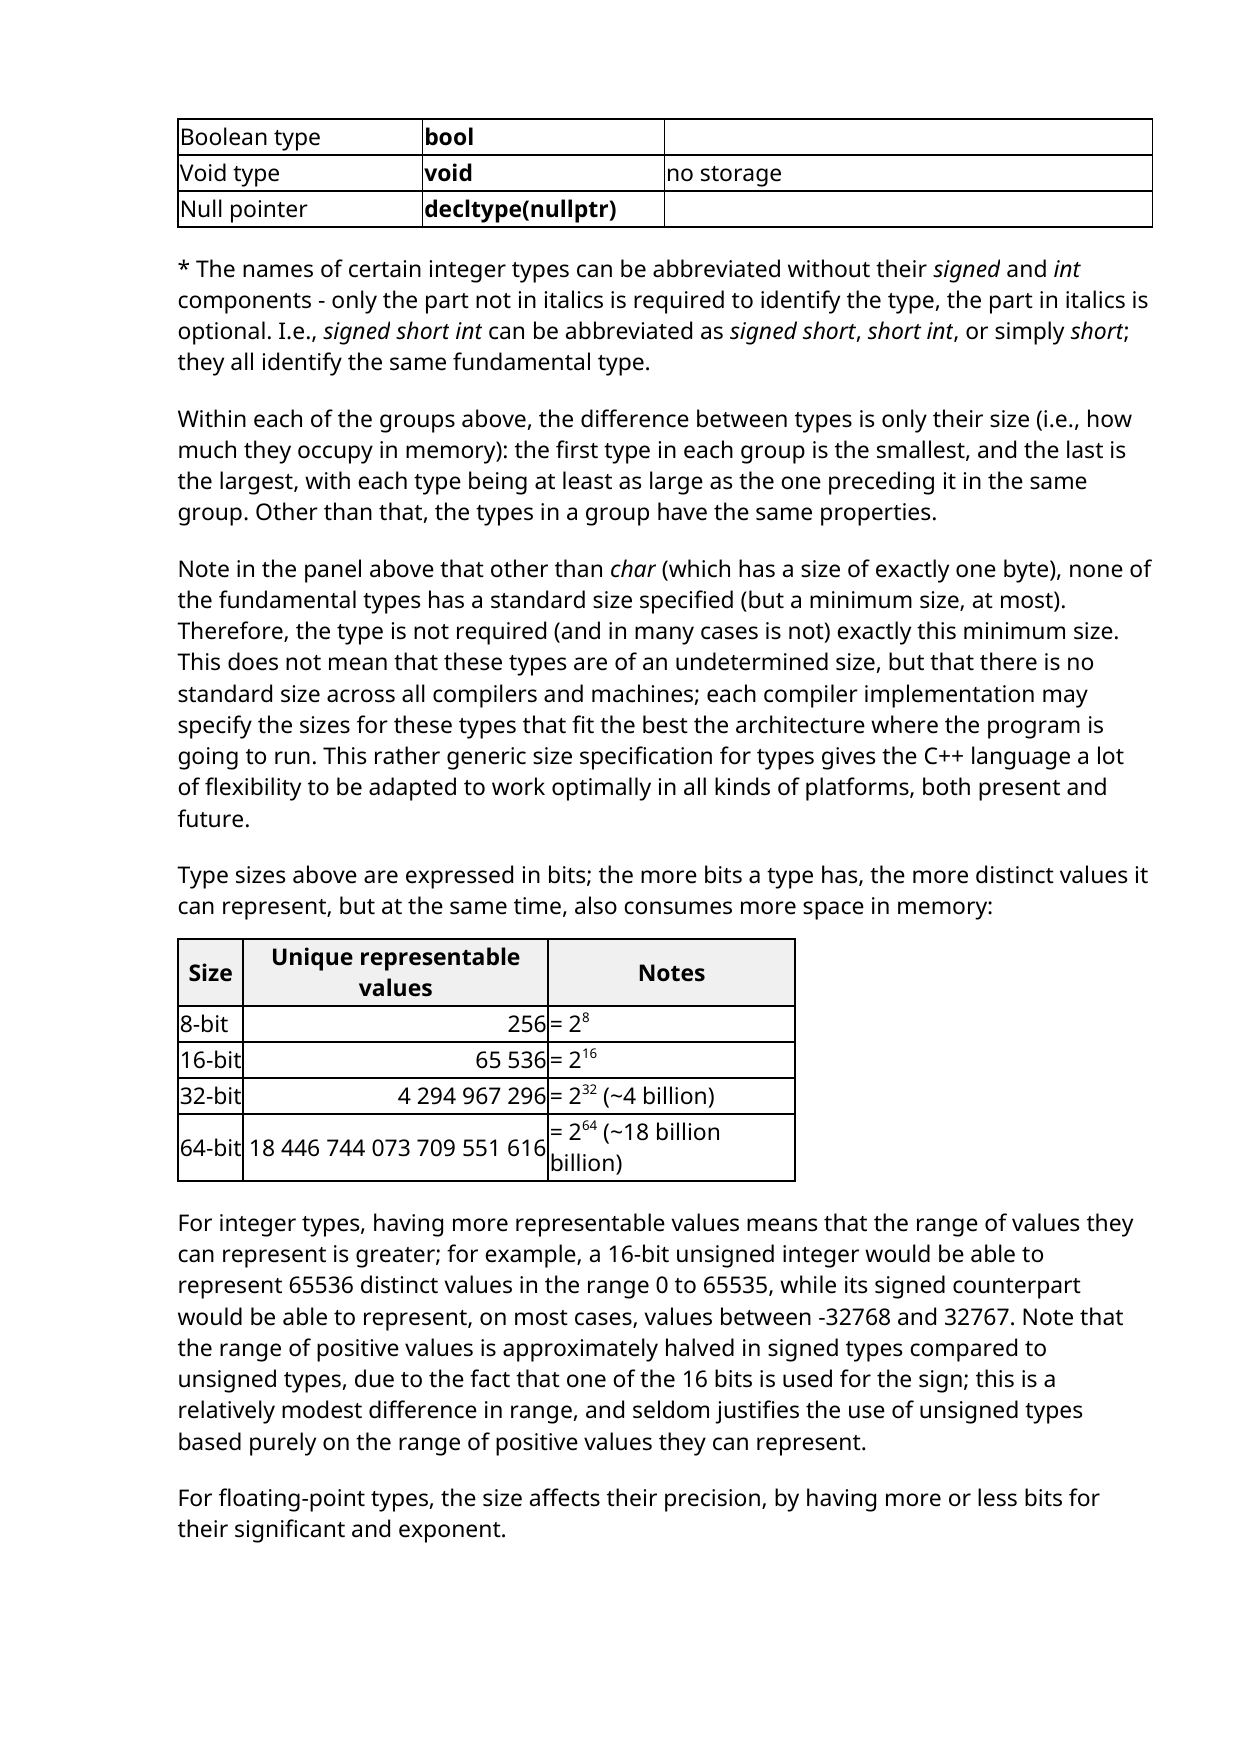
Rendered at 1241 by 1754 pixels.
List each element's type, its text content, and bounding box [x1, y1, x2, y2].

table_cell 256 [244, 1007, 547, 1041]
table_cell 64-bit [179, 1115, 242, 1180]
table_cell Null pointer [179, 192, 422, 226]
table_cell = 216 [549, 1043, 794, 1077]
table_cell decltype(nullptr) [423, 192, 664, 226]
text For integer types, having more representable values means that the range of values they can represent is greater; for example, a 16-bit unsigned integer would be able to represent 65536 distinct values in the range 0 to 65535, while its signed counterpart would be able to represent, on most cases, values between -32768 and 32767. Note that the range of positive values is approximately halved in signed types compared to unsigned types, due to the fact that one of the 16 bits is used for the sign; this is a relatively modest difference in range, and seldom justifies the use of unsigned types based purely on the range of positive values they can represent. [867, 1207, 1152, 1457]
table_header Unique representable values [244, 940, 547, 1005]
table_cell 16-bit [179, 1043, 242, 1077]
table_cell no storage [665, 156, 1152, 190]
table_cell bool [423, 120, 664, 154]
text For floating-point types, the size affects their precision, by having more or less bits for their significant and exponent. [507, 1482, 1152, 1544]
text Within each of the groups above, the difference between types is only their size (i.e., how much they occupy in memory): the first type in each group is the smallest, and the last is the largest, with each type being at least as large as the one preceding it in the same group. Other than that, the types in a group have the same properties. [177, 402, 1152, 527]
table_cell Boolean type [179, 120, 422, 154]
table_cell 18 446 744 073 709 551 616 [244, 1115, 547, 1180]
table_cell void [423, 156, 664, 190]
text Note in the panel above that other than char (which has a size of exactly one byte), none of the fundamental types has a standard size specified (but a minimum size, at most). Therefore, the type is not required (and in many cases is not) exactly this minimum size. This does not mean that these types are of an undetermined size, but that there is no standard size across all compilers and machines; each compiler implementation may specify the sizes for these types that fit the best the architecture where the program is going to run. This rather generic size specification for types gives the C++ language a lot of flexibility to be adapted to work optimally in all kinds of platforms, both present and future. [177, 561, 1152, 834]
text * The names of certain integer types can be abbreviated without their signed and int components - only the part not in italics is required to identify the type, the part in italics is optional. I.e., signed short int can be abbreviated as signed short, short int, or simply short; they all identify the same fundamental type. [177, 252, 1152, 377]
table_cell 4 294 967 296 [244, 1079, 547, 1113]
table_cell 32-bit [179, 1079, 242, 1113]
table_header Size [179, 940, 242, 1005]
table_cell = 28 [549, 1007, 794, 1041]
table_header Notes [549, 940, 794, 1005]
table_cell [665, 120, 1152, 154]
table_cell [665, 192, 1152, 226]
table_cell Void type [179, 156, 422, 190]
table_cell = 232 (~4 billion) [549, 1079, 794, 1113]
table_cell 8-bit [179, 1007, 242, 1041]
table_cell = 264 (~18 billion billion) [549, 1115, 794, 1180]
table_cell 65 536 [244, 1043, 547, 1077]
